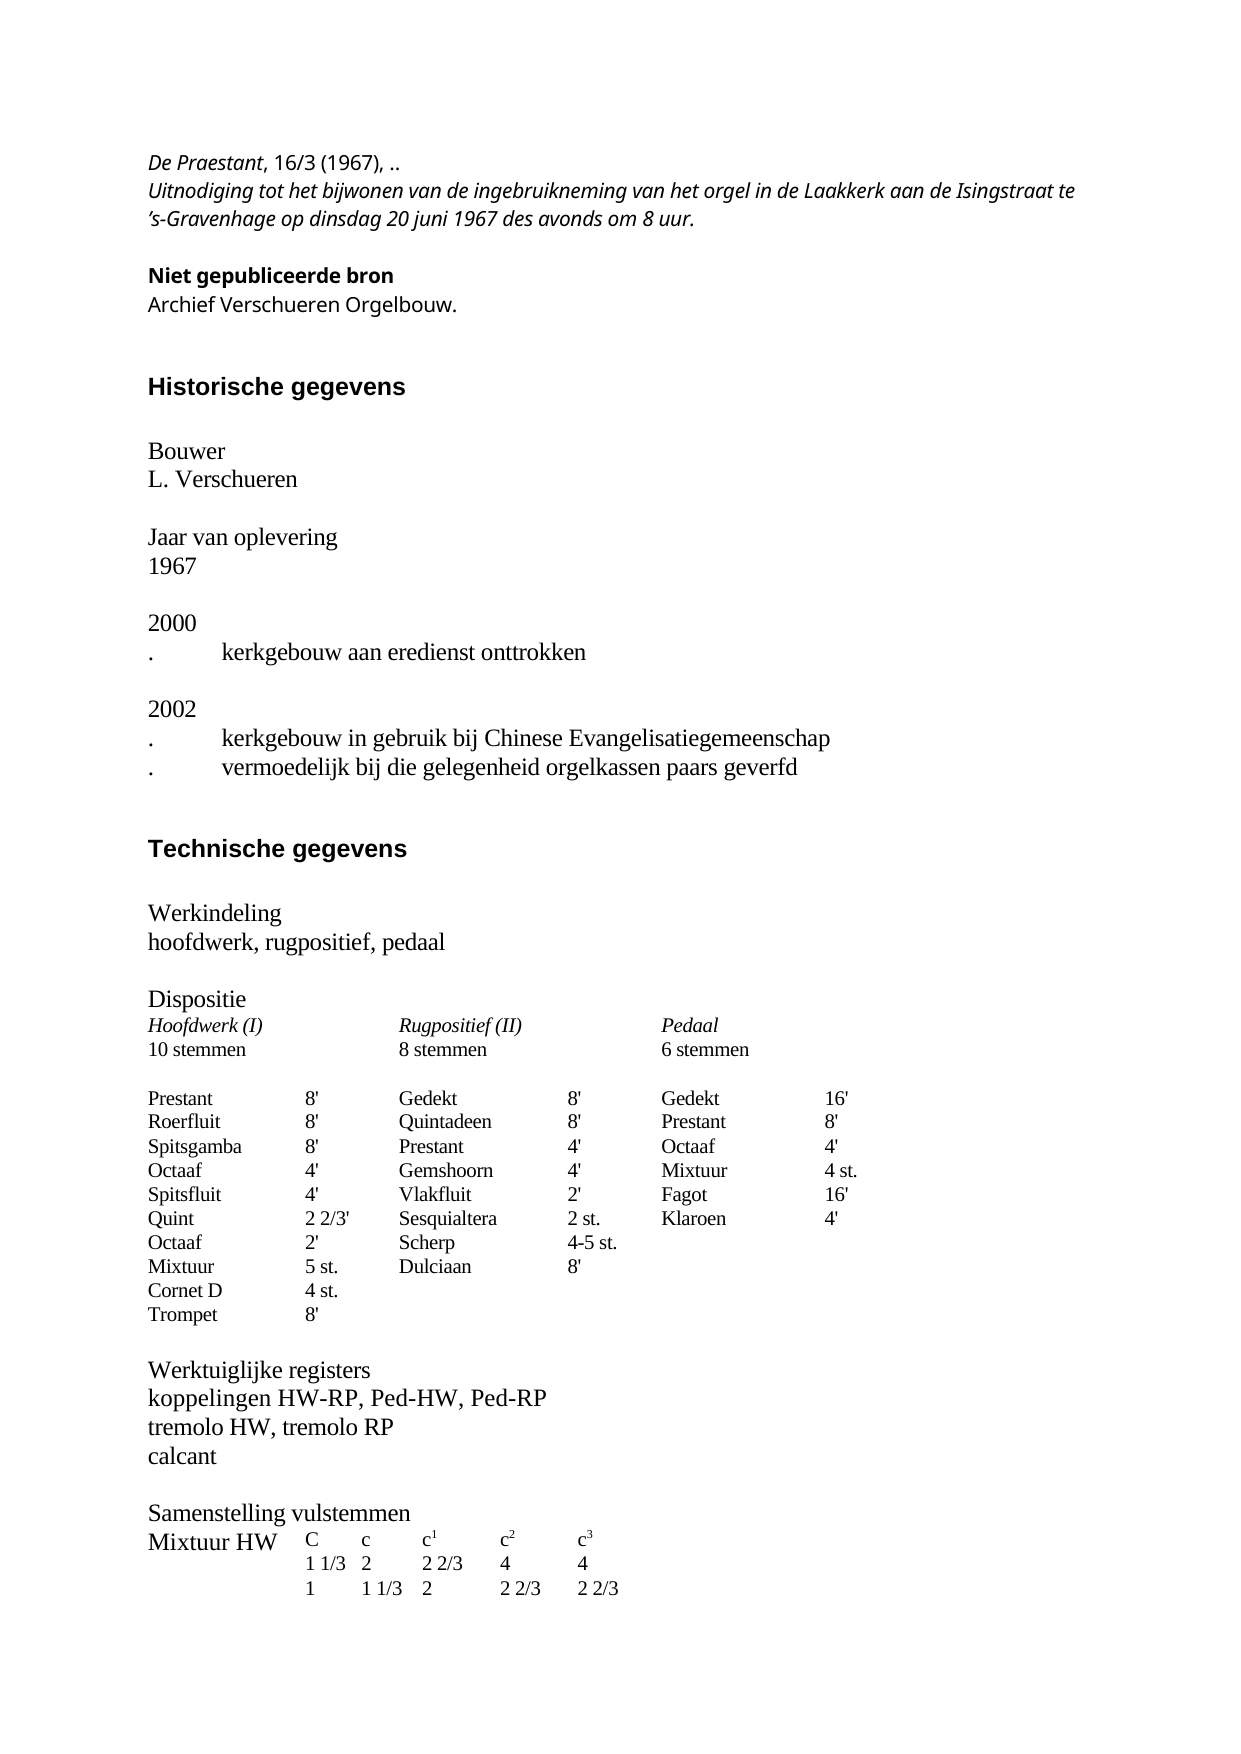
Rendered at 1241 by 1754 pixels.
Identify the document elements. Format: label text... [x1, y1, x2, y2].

table_header Pedaal 6 stemmen Gedekt Prestant Octaaf Mixtuur Fagot Klaroen [654, 1013, 817, 1326]
table_header c 2 1 1/3 1 2/3 1/2 [354, 1527, 414, 1599]
table_header 16' 8' 4' 4 st. 16' 4' [817, 1013, 916, 1326]
table_header Rugpositief (II) 8 stemmen Gedekt Quintadeen Prestant Gemshoorn Vlakfluit Sesquialtera Scherp Dulciaan [391, 1013, 560, 1326]
table_header 8' 8' 4' 4' 2' 2 st. 4-5 st. 8' [560, 1013, 654, 1326]
table_header Mixtuur HW [140, 1527, 297, 1599]
text 2000 [148, 608, 1093, 637]
text . vermoedelijk bij die gelegenheid orgelkassen paars geverfd [148, 752, 1093, 781]
text Samenstelling vulstemmen [148, 1498, 1093, 1527]
table_header Hoofdwerk (I) 10 stemmen Prestant Roerfluit Spitsgamba Octaaf Spitsfluit Quint Octaaf Mixtuur Cornet D Trompet [140, 1013, 298, 1326]
text tremolo HW, tremolo RP [148, 1412, 1093, 1441]
subtitle Technische gegevens [148, 834, 1093, 863]
text L. Verschueren [148, 464, 1093, 493]
text Werkindeling [148, 898, 1093, 927]
text . kerkgebouw aan eredienst onttrokken [148, 637, 1093, 666]
subtitle Historische gegevens [148, 372, 1093, 401]
text Werktuiglijke registers [148, 1355, 1093, 1383]
table_header 8' 8' 8' 4' 4' 2 2/3' 2' 5 st. 4 st. 8' [298, 1013, 391, 1326]
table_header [570, 1527, 648, 1599]
text Jaar van oplevering [148, 522, 1093, 551]
text koppelingen HW-RP, Ped-HW, Ped-RP [148, 1383, 1093, 1412]
text . kerkgebouw in gebruik bij Chinese Evangelisatiegemeenschap [148, 723, 1093, 752]
text hoofdwerk, rugpositief, pedaal [148, 927, 1093, 956]
text Uitnodiging tot het bijwonen van de ingebruikneming van het orgel in de Laakkerk aan de Isingstraat te ’s-Gravenhage op dinsdag 20 juni 1967 des avonds om 8 uur. [148, 176, 1093, 233]
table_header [493, 1527, 570, 1599]
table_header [415, 1527, 492, 1599]
text 1967 [148, 551, 1093, 579]
text Niet gepubliceerde bron [148, 261, 1093, 290]
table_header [298, 1527, 354, 1599]
text Archief Verschueren Orgelbouw. [148, 290, 1093, 318]
text De Praestant, 16/3 (1967), .. [148, 148, 1093, 176]
text calcant [148, 1441, 1093, 1470]
text Dispositie [148, 984, 1093, 1013]
text Bouwer [148, 436, 1093, 464]
text 2002 [148, 694, 1093, 723]
